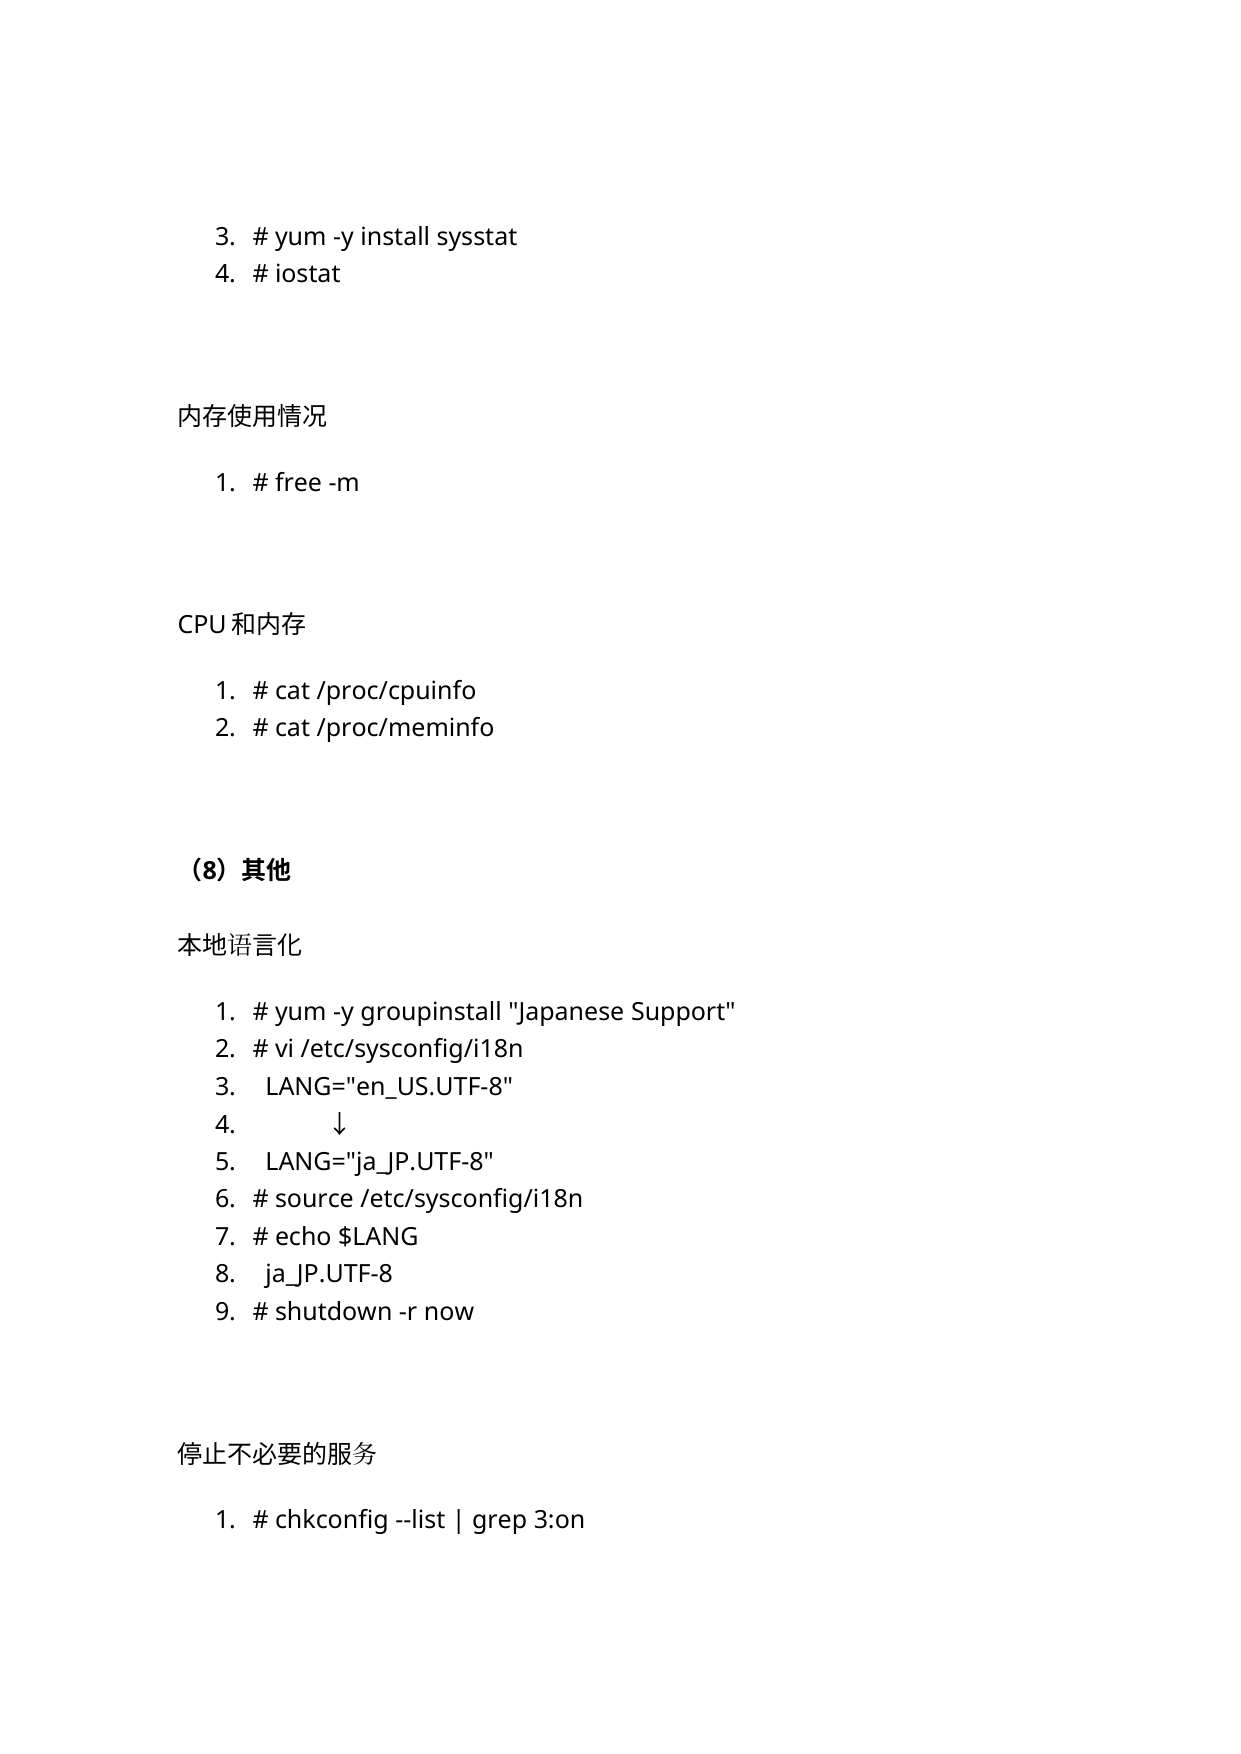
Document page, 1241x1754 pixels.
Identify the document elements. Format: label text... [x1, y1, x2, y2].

list # shutdown -r now [215, 1292, 1063, 1329]
text 内存使用情况 [177, 321, 1063, 433]
list # source /etc/sysconfig/i18n [215, 1179, 1063, 1217]
list ja_JP.UTF-8 [215, 1254, 1063, 1292]
list # chkconfig --list | grep 3:on [215, 1500, 1063, 1538]
list # echo $LANG [215, 1217, 1063, 1254]
list # vi /etc/sysconfig/i18n [215, 1029, 1063, 1067]
list # cat /proc/meminfo [215, 708, 1063, 746]
list # yum -y install sysstat [215, 217, 1063, 254]
text CPU和内存 [177, 529, 1063, 642]
list # cat /proc/cpuinfo [215, 671, 1063, 708]
list # yum -y groupinstall "Japanese Support" [215, 992, 1063, 1029]
text （8）其他 本地语言化 [177, 775, 1063, 963]
list # free -m [215, 463, 1063, 500]
text 停止不必要的服务 [177, 1358, 1063, 1471]
list # iostat [215, 254, 1063, 292]
list LANG="en_US.UTF-8" [215, 1067, 1063, 1104]
list LANG="ja_JP.UTF-8" [215, 1142, 1063, 1179]
list ↓ [215, 1104, 1063, 1142]
